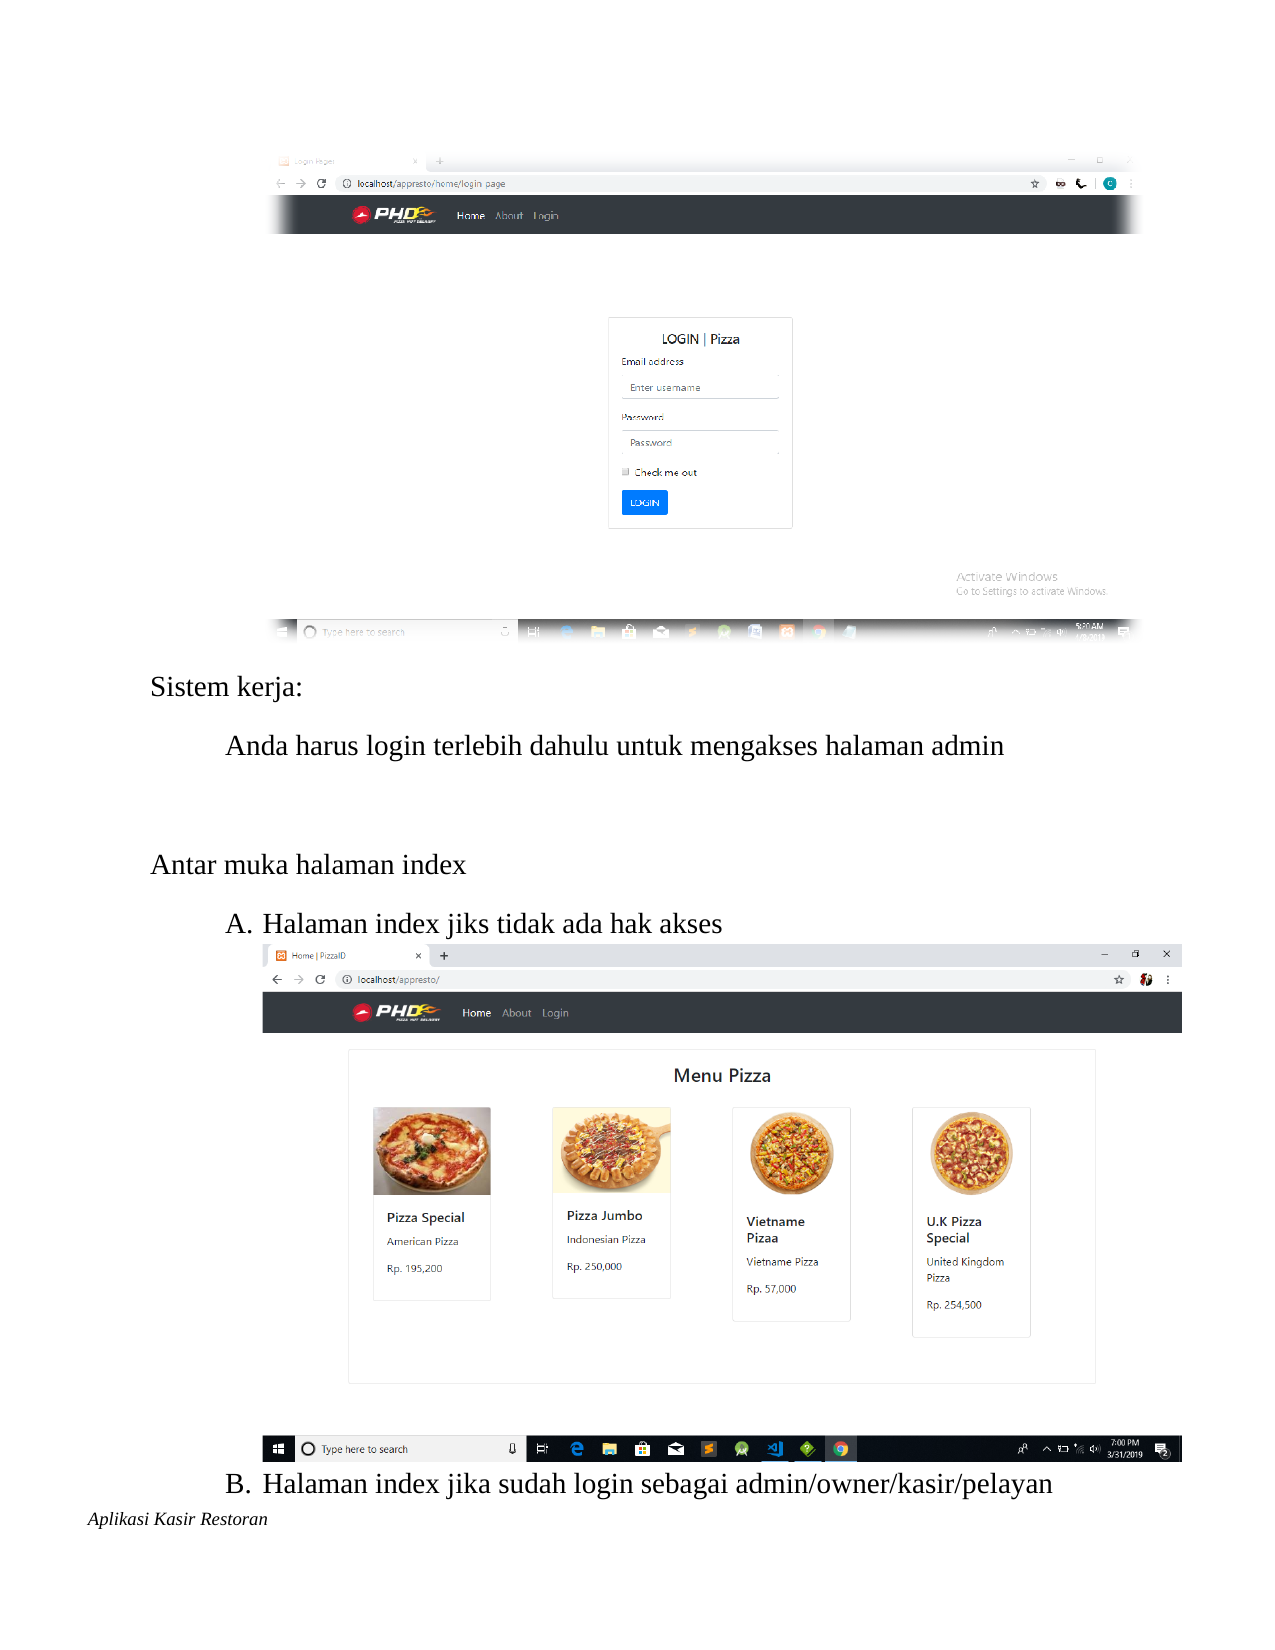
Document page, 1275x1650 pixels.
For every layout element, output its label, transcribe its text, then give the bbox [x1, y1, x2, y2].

picture [262, 944, 1182, 1462]
text Sistem kerja: [150, 669, 1125, 702]
picture [294, 178, 1116, 616]
text Anda harus login terlebih dahulu untuk mengakses halaman admin [150, 728, 1125, 762]
text Antar muka halaman index [150, 847, 1125, 880]
list Halaman index jiks tidak ada hak akses [225, 906, 1125, 940]
list Halaman index jika sudah login sebagai admin/owner/kasir/pelayan [225, 1466, 1125, 1499]
